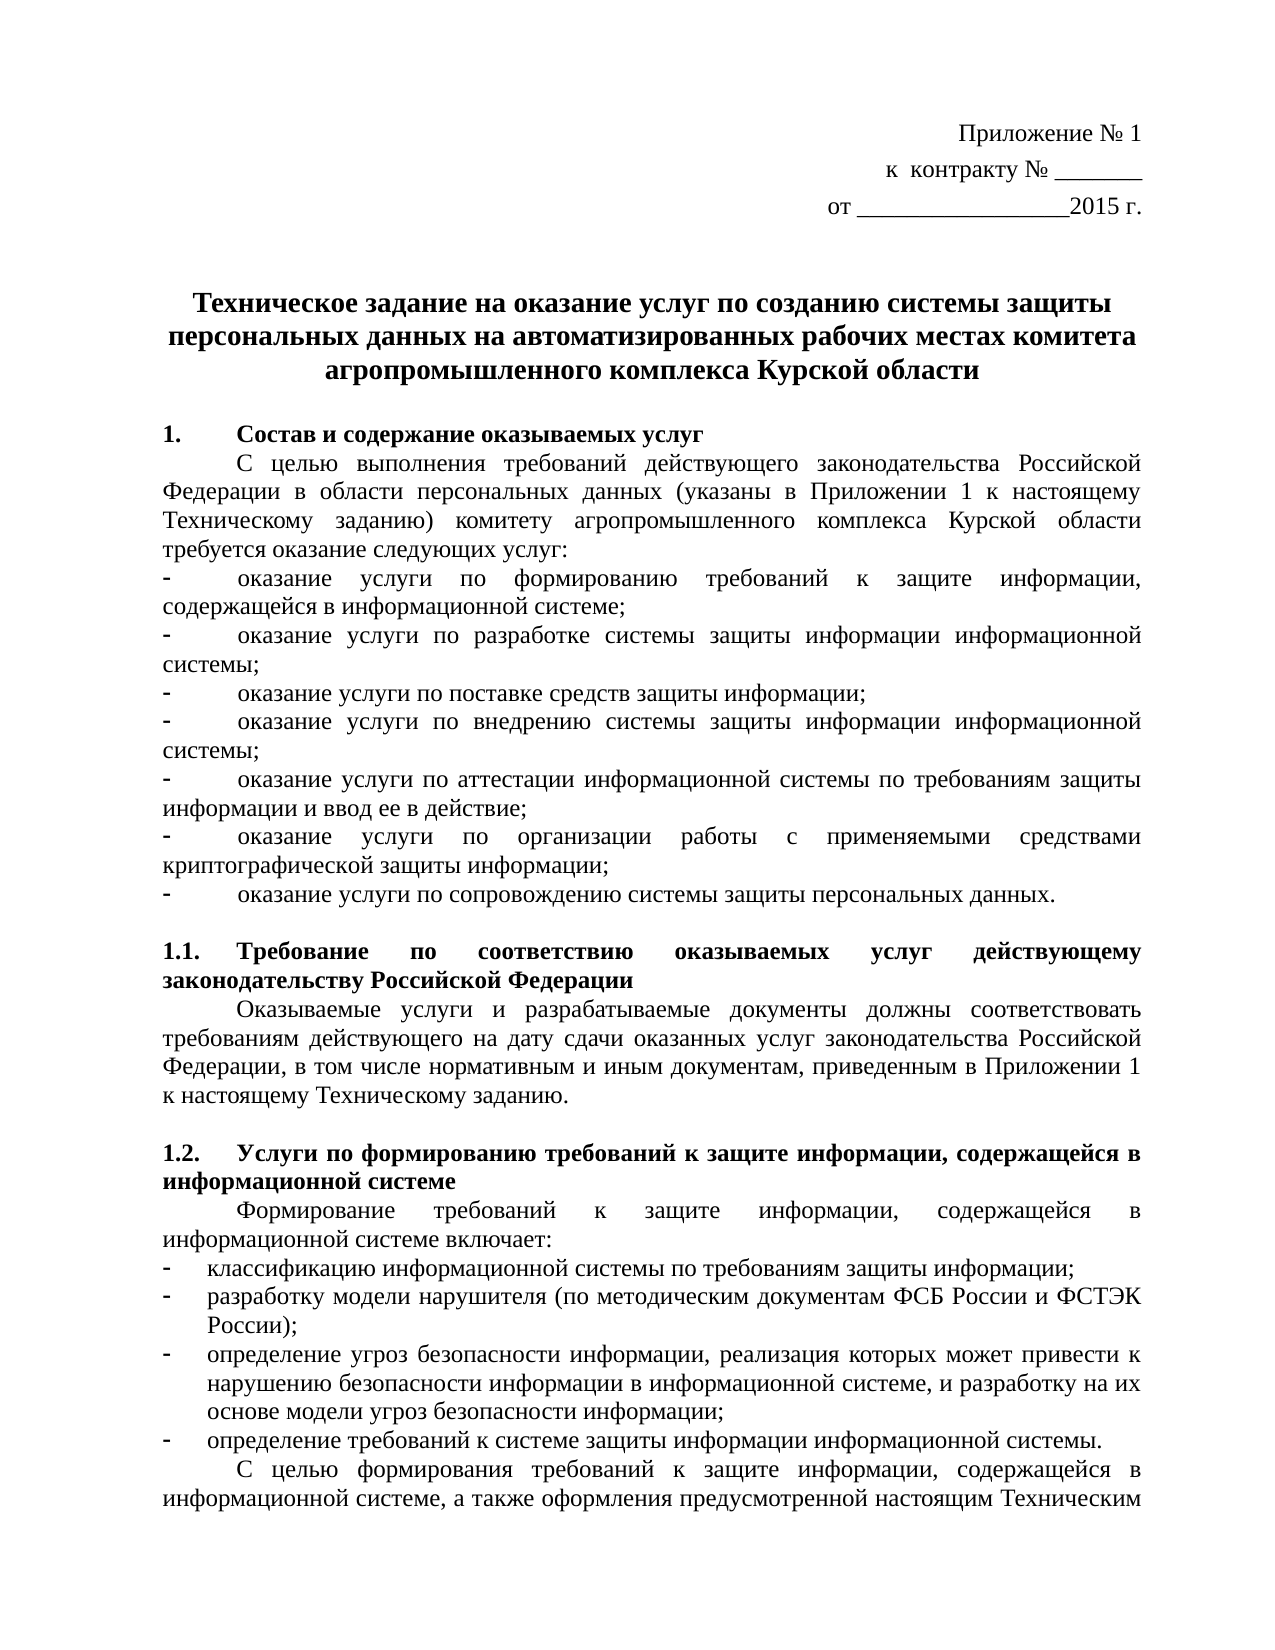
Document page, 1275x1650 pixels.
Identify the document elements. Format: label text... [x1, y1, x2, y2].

list разработку модели нарушителя (по методическим документам ФСБ России и ФСТЭК России); [162, 1281, 1142, 1339]
list классификацию информационной системы по требованиям защиты информации; [162, 1253, 1142, 1281]
list оказание услуги по организации работы с применяемыми средствами криптографической защиты информации; [162, 821, 1142, 879]
text Техническое задание на оказание услуг по созданию системы защиты персональных данных на автоматизированных рабочих местах комитета агропромышленного комплекса Курской области [162, 285, 1142, 385]
list Требование по соответствию оказываемых услуг действующему законодательству Российской Федерации [162, 936, 1142, 994]
list оказание услуги по внедрению системы защиты информации информационной системы; [162, 706, 1142, 764]
list определение угроз безопасности информации, реализация которых может привести к нарушению безопасности информации в информационной системе, и разработку на их основе модели угроз безопасности информации; [162, 1339, 1142, 1425]
text Приложение № 1 [162, 118, 1142, 147]
list Услуги по формированию требований к защите информации, содержащейся в информационной системе [162, 1138, 1142, 1195]
text к контракту № _______ [162, 154, 1142, 183]
text от _________________2015 г. [162, 191, 1142, 219]
list оказание услуги по аттестации информационной системы по требованиям защиты информации и ввод ее в действие; [162, 764, 1142, 821]
list определение требований к системе защиты информации информационной системы. [162, 1425, 1142, 1454]
list оказание услуги по формированию требований к защите информации, содержащейся в информационной системе; [162, 563, 1142, 620]
text Оказываемые услуги и разрабатываемые документы должны соответствовать требованиям действующего на дату сдачи оказанных услуг законодательства Российской Федерации, в том числе нормативным и иным документам, приведенным в Приложении 1 к настоящему Техническому заданию. [162, 994, 1142, 1109]
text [162, 1454, 1142, 1511]
list оказание услуги по разработке системы защиты информации информационной системы; [162, 620, 1142, 678]
list Состав и содержание оказываемых услуг [162, 419, 1142, 448]
list оказание услуги по поставке средств защиты информации; [162, 678, 1142, 706]
list оказание услуги по сопровождению системы защиты персональных данных. [162, 879, 1142, 908]
text С целью выполнения требований действующего законодательства Российской Федерации в области персональных данных (указаны в Приложении 1 к настоящему Техническому заданию) комитету агропромышленного комплекса Курской области требуется оказание следующих услуг: [162, 448, 1142, 563]
text Формирование требований к защите информации, содержащейся в информационной системе включает: [162, 1195, 1142, 1253]
